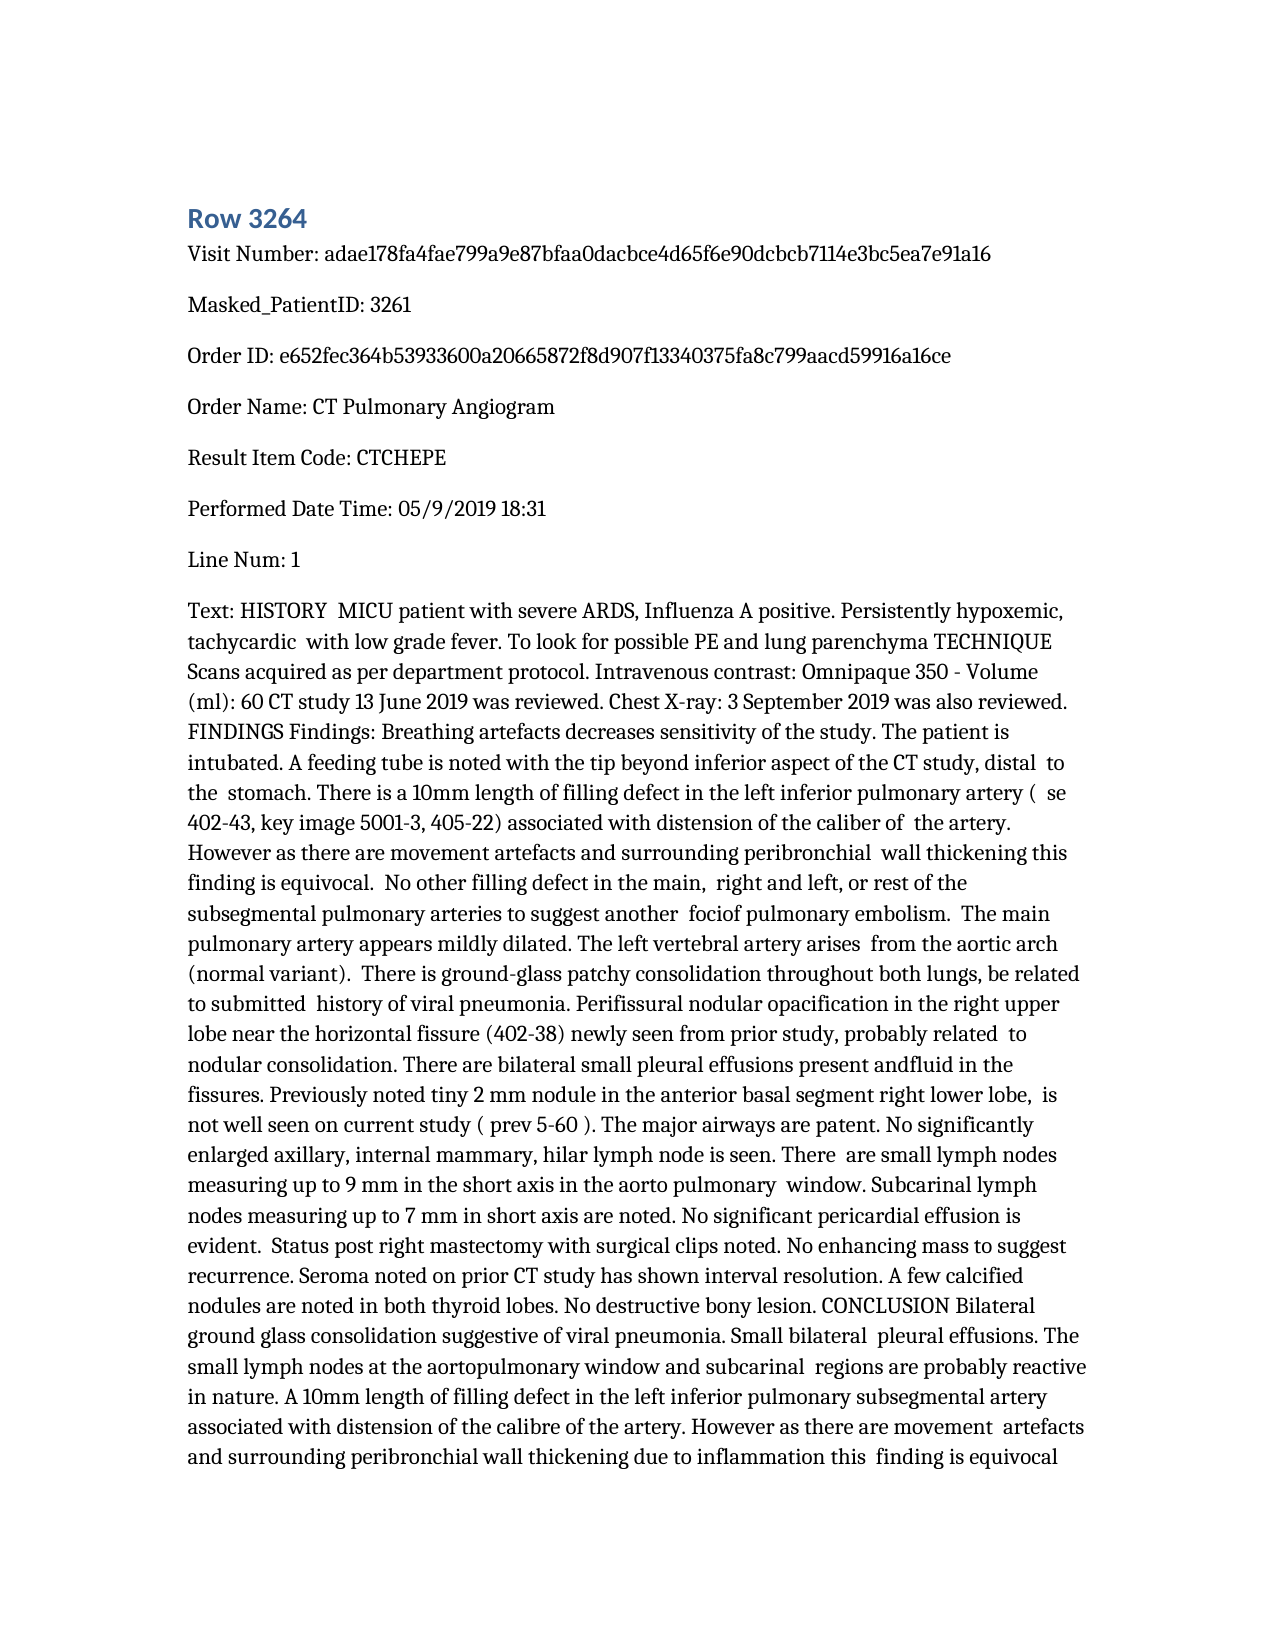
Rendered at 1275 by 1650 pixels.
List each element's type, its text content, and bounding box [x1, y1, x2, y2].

text Order ID: e652fec364b53933600a20665872f8d907f13340375fa8c799aacd59916a16ce [187, 343, 1087, 369]
subtitle Row 3264 [187, 200, 1087, 236]
text Order Name: CT Pulmonary Angiogram [187, 394, 1087, 420]
text Visit Number: adae178fa4fae799a9e87bfaa0dacbce4d65f6e90dcbcb7114e3bc5ea7e91a16 [187, 241, 1087, 267]
text Performed Date Time: 05/9/2019 18:31 [187, 496, 1087, 522]
text Masked_PatientID: 3261 [187, 292, 1087, 318]
text Line Num: 1 [187, 547, 1087, 573]
text Result Item Code: CTCHEPE [187, 445, 1087, 471]
